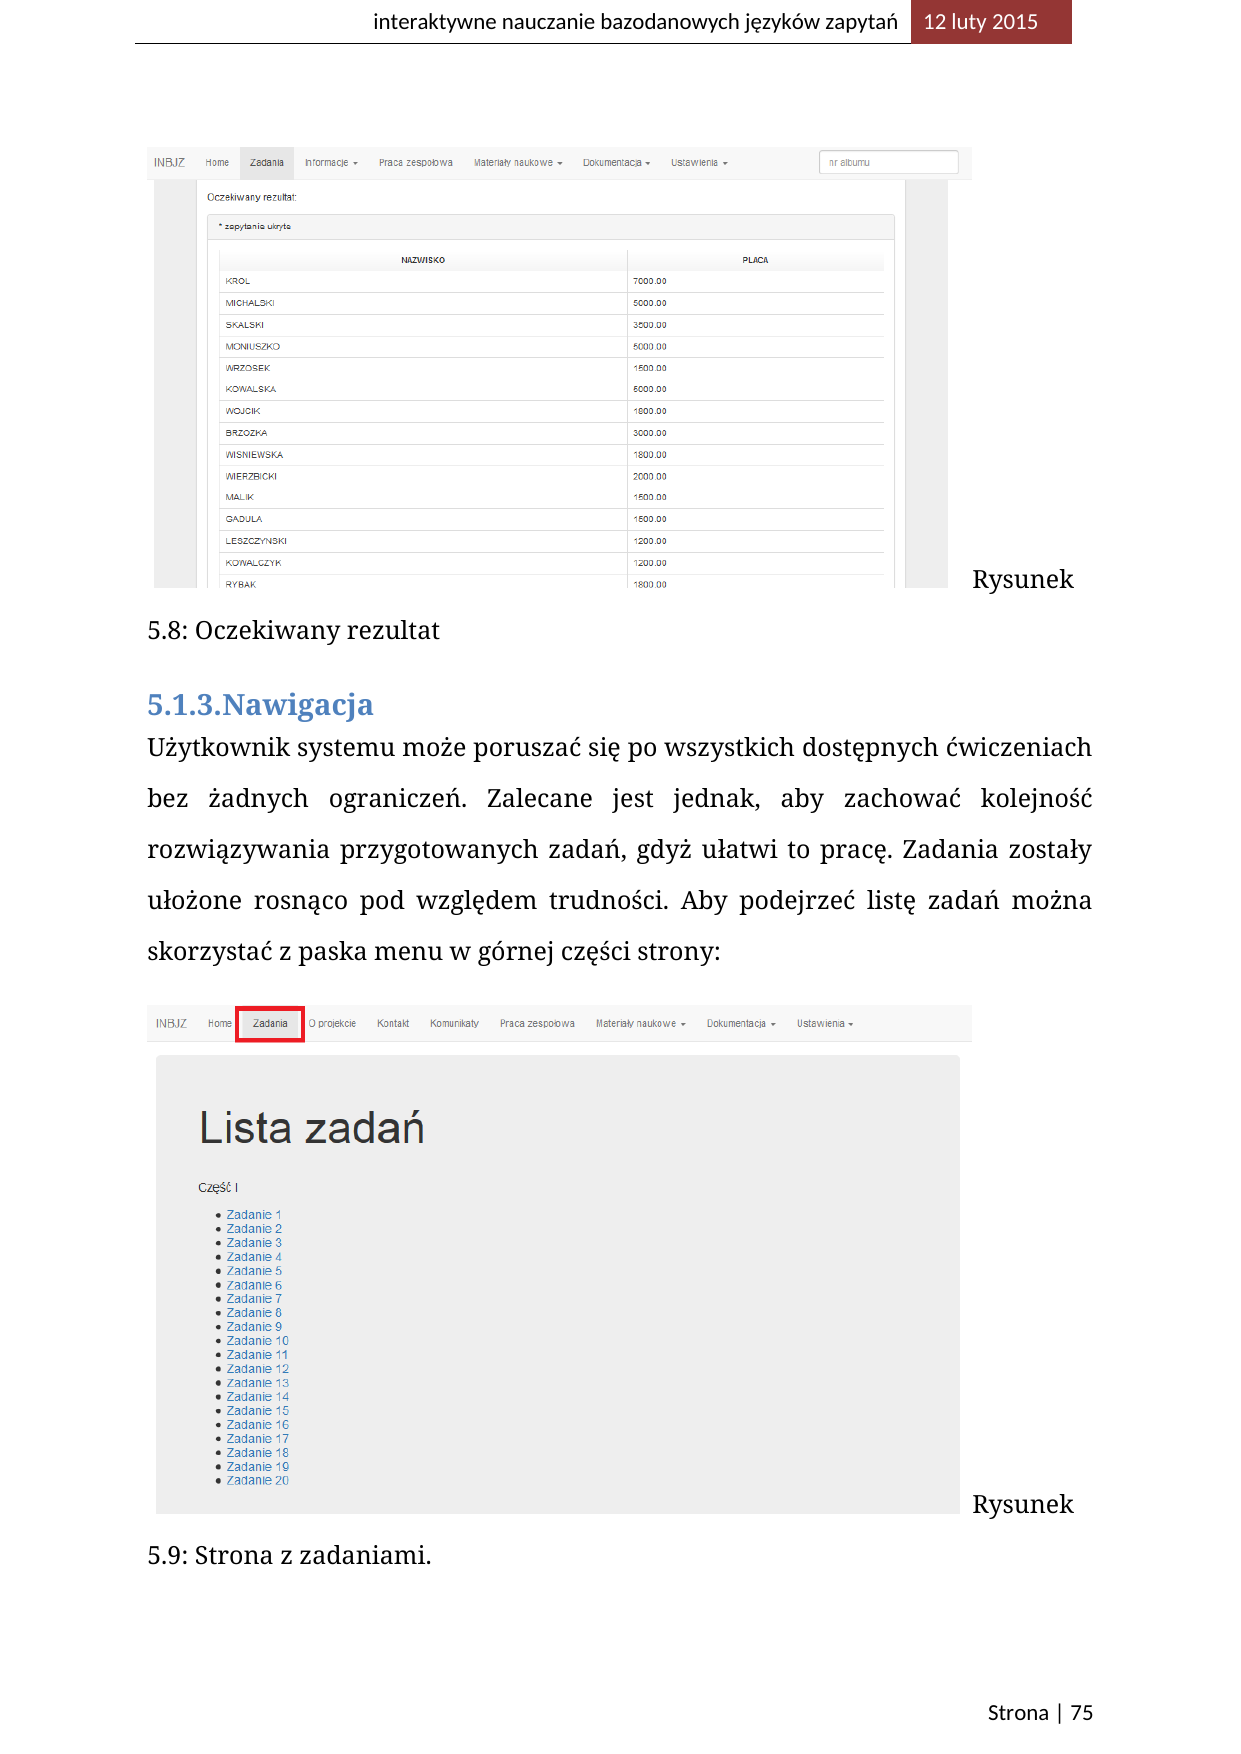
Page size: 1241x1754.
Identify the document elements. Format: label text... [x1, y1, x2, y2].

text Użytkownik systemu może poruszać się po wszystkich dostępnych ćwiczeniach bez żadnych ograniczeń. Zalecane jest jednak, aby zachować kolejność rozwiązywania przygotowanych zadań, gdyż ułatwi to pracę. Zadania zostały ułożone rosnąco pod względem trudności. Aby podejrzeć listę zadań można skorzystać z paska menu w górnej części strony: [147, 730, 1093, 968]
picture [147, 147, 972, 588]
picture [147, 1005, 972, 1514]
subtitle Nawigacja [147, 684, 1093, 724]
